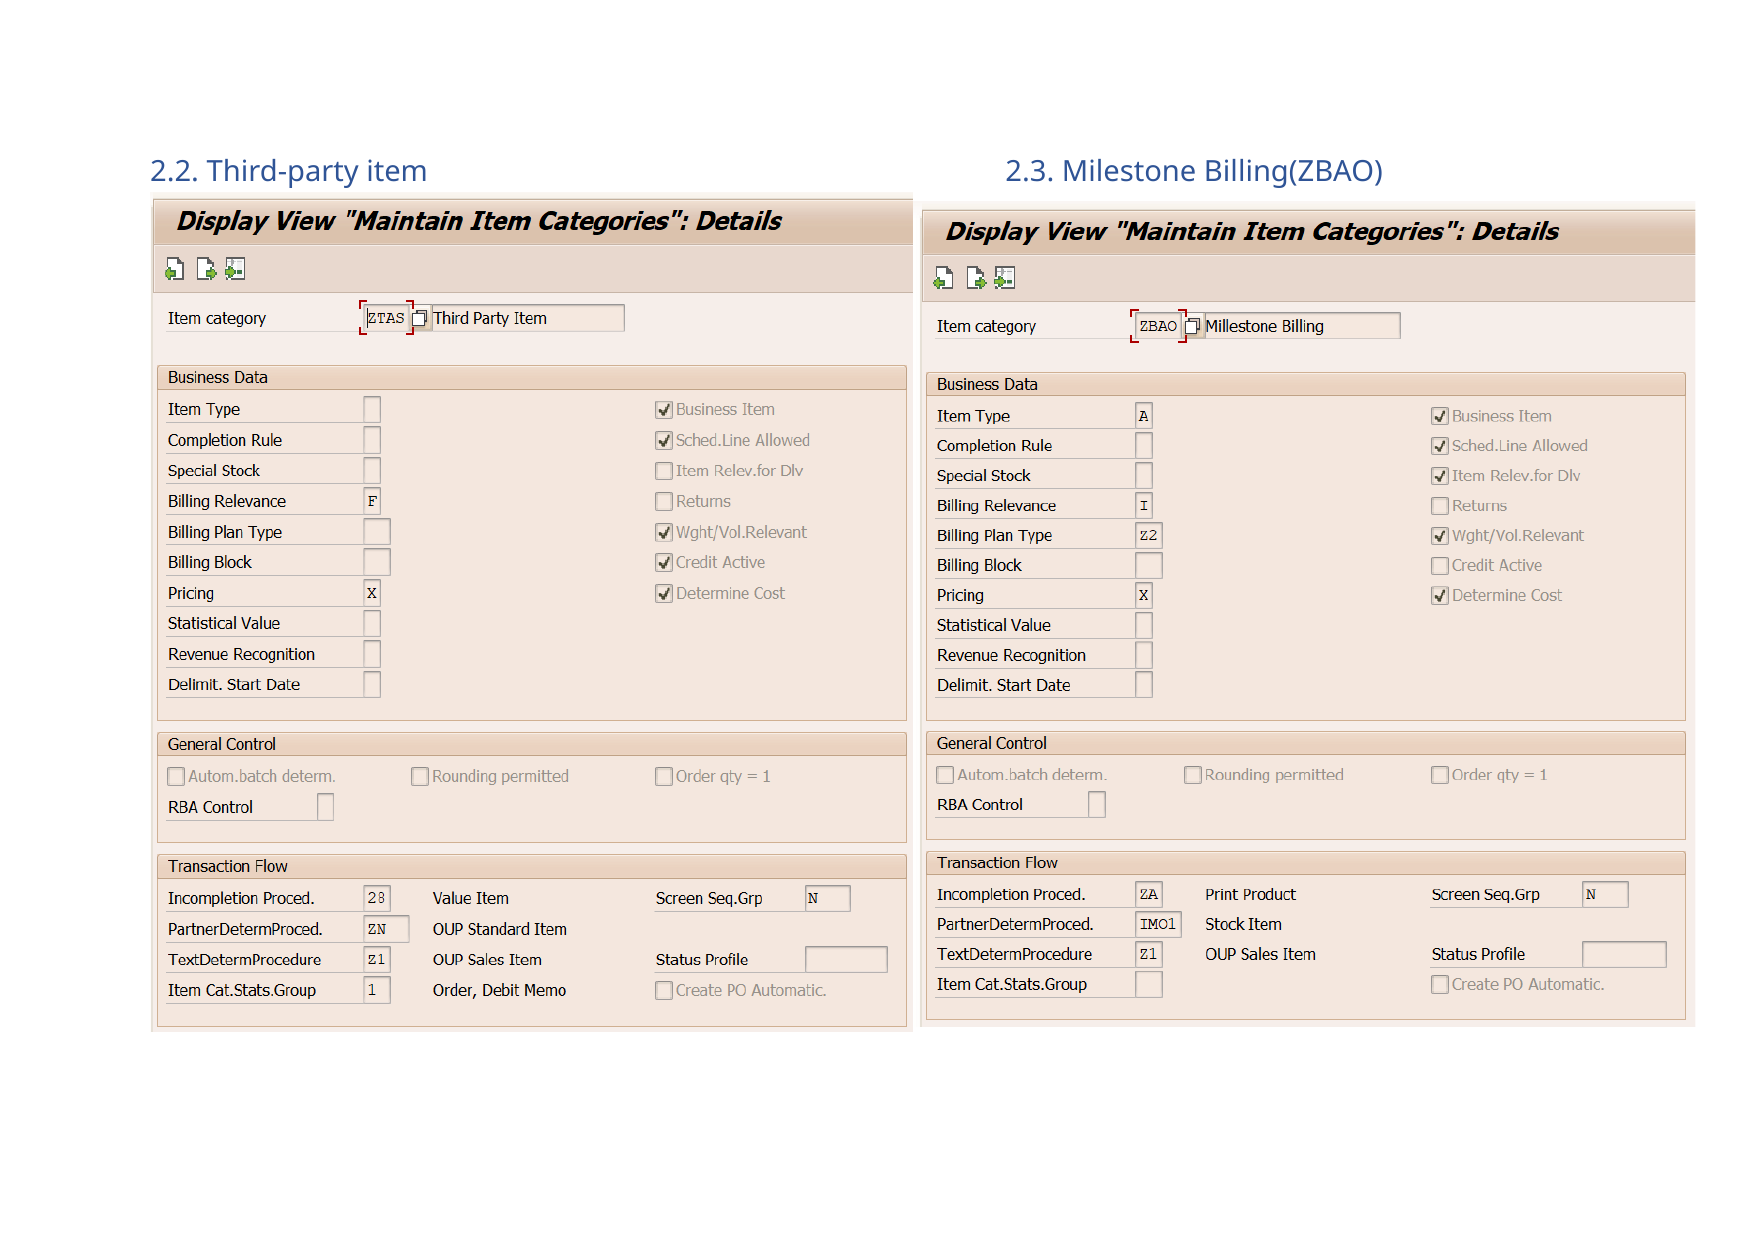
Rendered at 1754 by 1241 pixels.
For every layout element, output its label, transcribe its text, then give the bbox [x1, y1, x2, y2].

picture [150, 192, 1696, 1032]
subtitle 2.2. Third-party item 2.3. Milestone Billing(ZBAO) [150, 150, 1604, 190]
